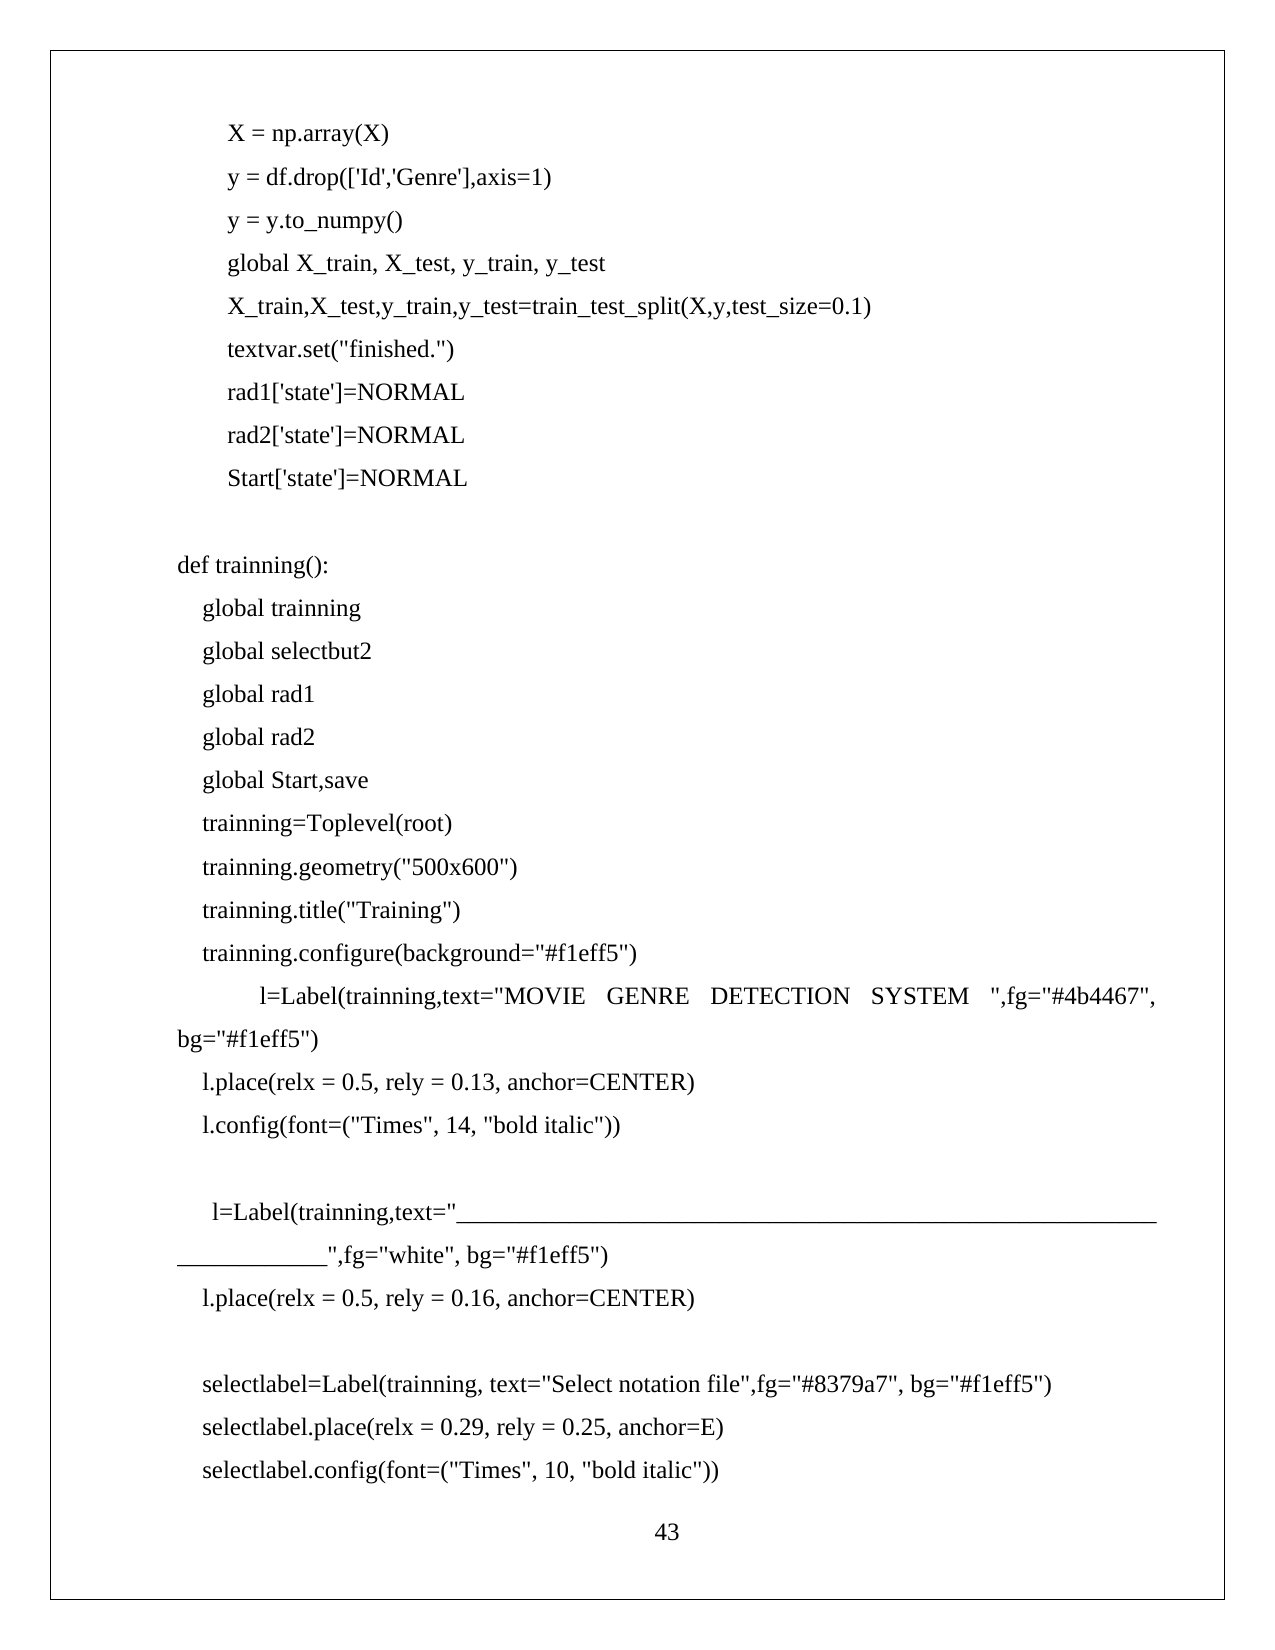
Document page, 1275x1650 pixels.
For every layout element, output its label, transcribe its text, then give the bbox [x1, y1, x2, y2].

text global rad1 [177, 679, 1157, 708]
text global rad2 [177, 722, 1157, 751]
text rad2['state']=NORMAL [177, 420, 1157, 449]
text l=Label(trainning,text="MOVIE GENRE DETECTION SYSTEM ",fg="#4b4467", bg="#f1eff5") [177, 981, 1157, 1053]
text global X_train, X_test, y_train, y_test [177, 248, 1157, 277]
text X = np.array(X) [177, 118, 1157, 147]
text trainning.configure(background="#f1eff5") [177, 938, 1157, 967]
text textvar.set("finished.") [177, 334, 1157, 363]
text selectlabel.place(relx = 0.29, rely = 0.25, anchor=E) [177, 1412, 1157, 1441]
text selectlabel=Label(trainning, text="Select notation file",fg="#8379a7", bg="#f1eff5") [177, 1369, 1157, 1398]
text l.place(relx = 0.5, rely = 0.16, anchor=CENTER) [177, 1283, 1157, 1312]
text Start['state']=NORMAL [177, 463, 1157, 492]
text trainning=Toplevel(root) [177, 808, 1157, 837]
text trainning.title("Training") [177, 895, 1157, 923]
text global selectbut2 [177, 636, 1157, 665]
text y = y.to_numpy() [177, 205, 1157, 233]
text trainning.geometry("500x600") [177, 852, 1157, 880]
text X_train,X_test,y_train,y_test=train_test_split(X,y,test_size=0.1) [177, 291, 1157, 320]
text global Start,save [177, 765, 1157, 794]
text l=Label(trainning,text="____________________________________________________________________",fg="white", bg="#f1eff5") [177, 1197, 1157, 1268]
text y = df.drop(['Id','Genre'],axis=1) [177, 162, 1157, 190]
text l.config(font=("Times", 14, "bold italic")) [177, 1110, 1157, 1139]
text selectlabel.config(font=("Times", 10, "bold italic")) [177, 1455, 1157, 1484]
text rad1['state']=NORMAL [177, 377, 1157, 406]
text global trainning [177, 593, 1157, 622]
text l.place(relx = 0.5, rely = 0.13, anchor=CENTER) [177, 1067, 1157, 1096]
text def trainning(): [177, 550, 1157, 578]
